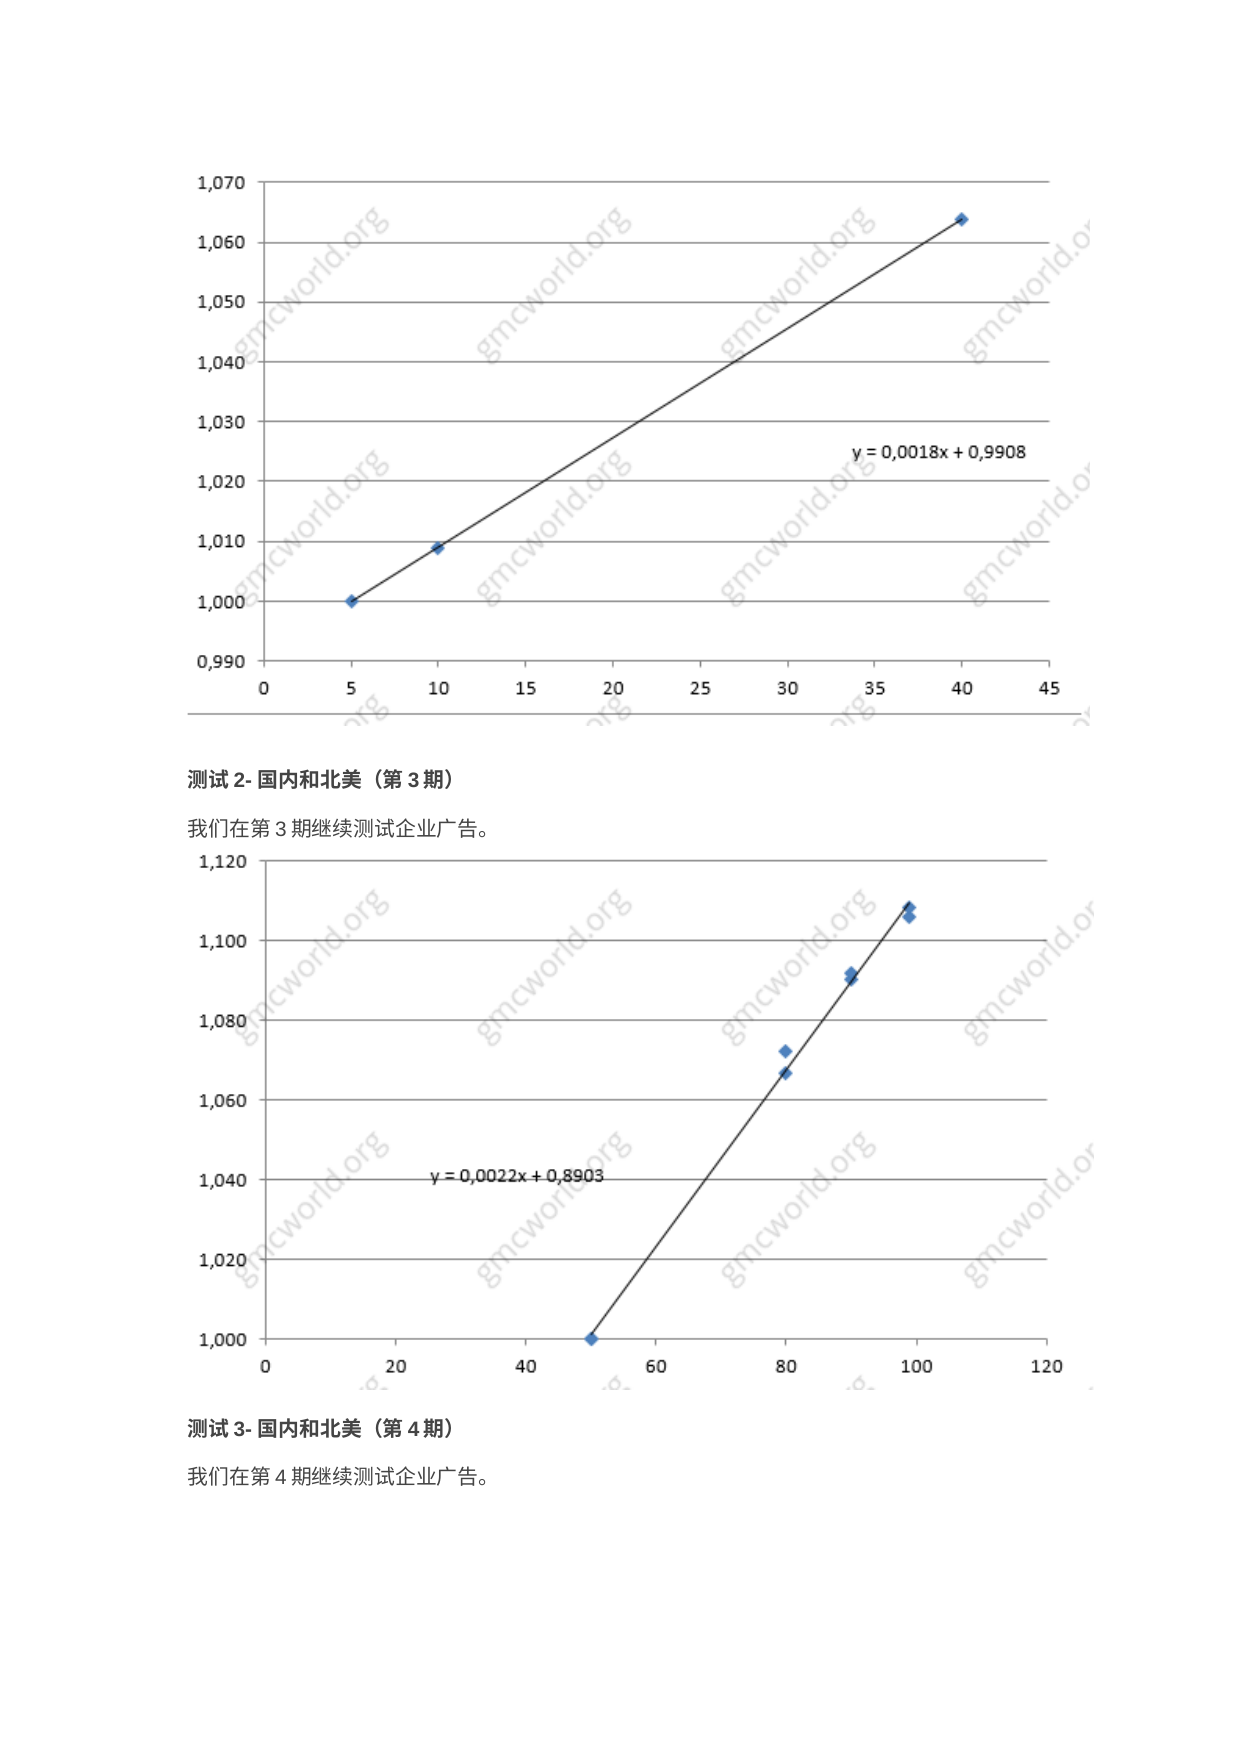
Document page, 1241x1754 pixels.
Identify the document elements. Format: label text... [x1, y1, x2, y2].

picture [187, 162, 1090, 726]
text 测试3- 国内和北美（第4期） [187, 1411, 1053, 1444]
text 测试2- 国内和北美（第3期） [187, 763, 1053, 795]
text 我们在第4期继续测试企业广告。 [187, 1459, 1053, 1492]
text 我们在第3期继续测试企业广告。 [187, 811, 1053, 843]
picture [187, 843, 1094, 1390]
